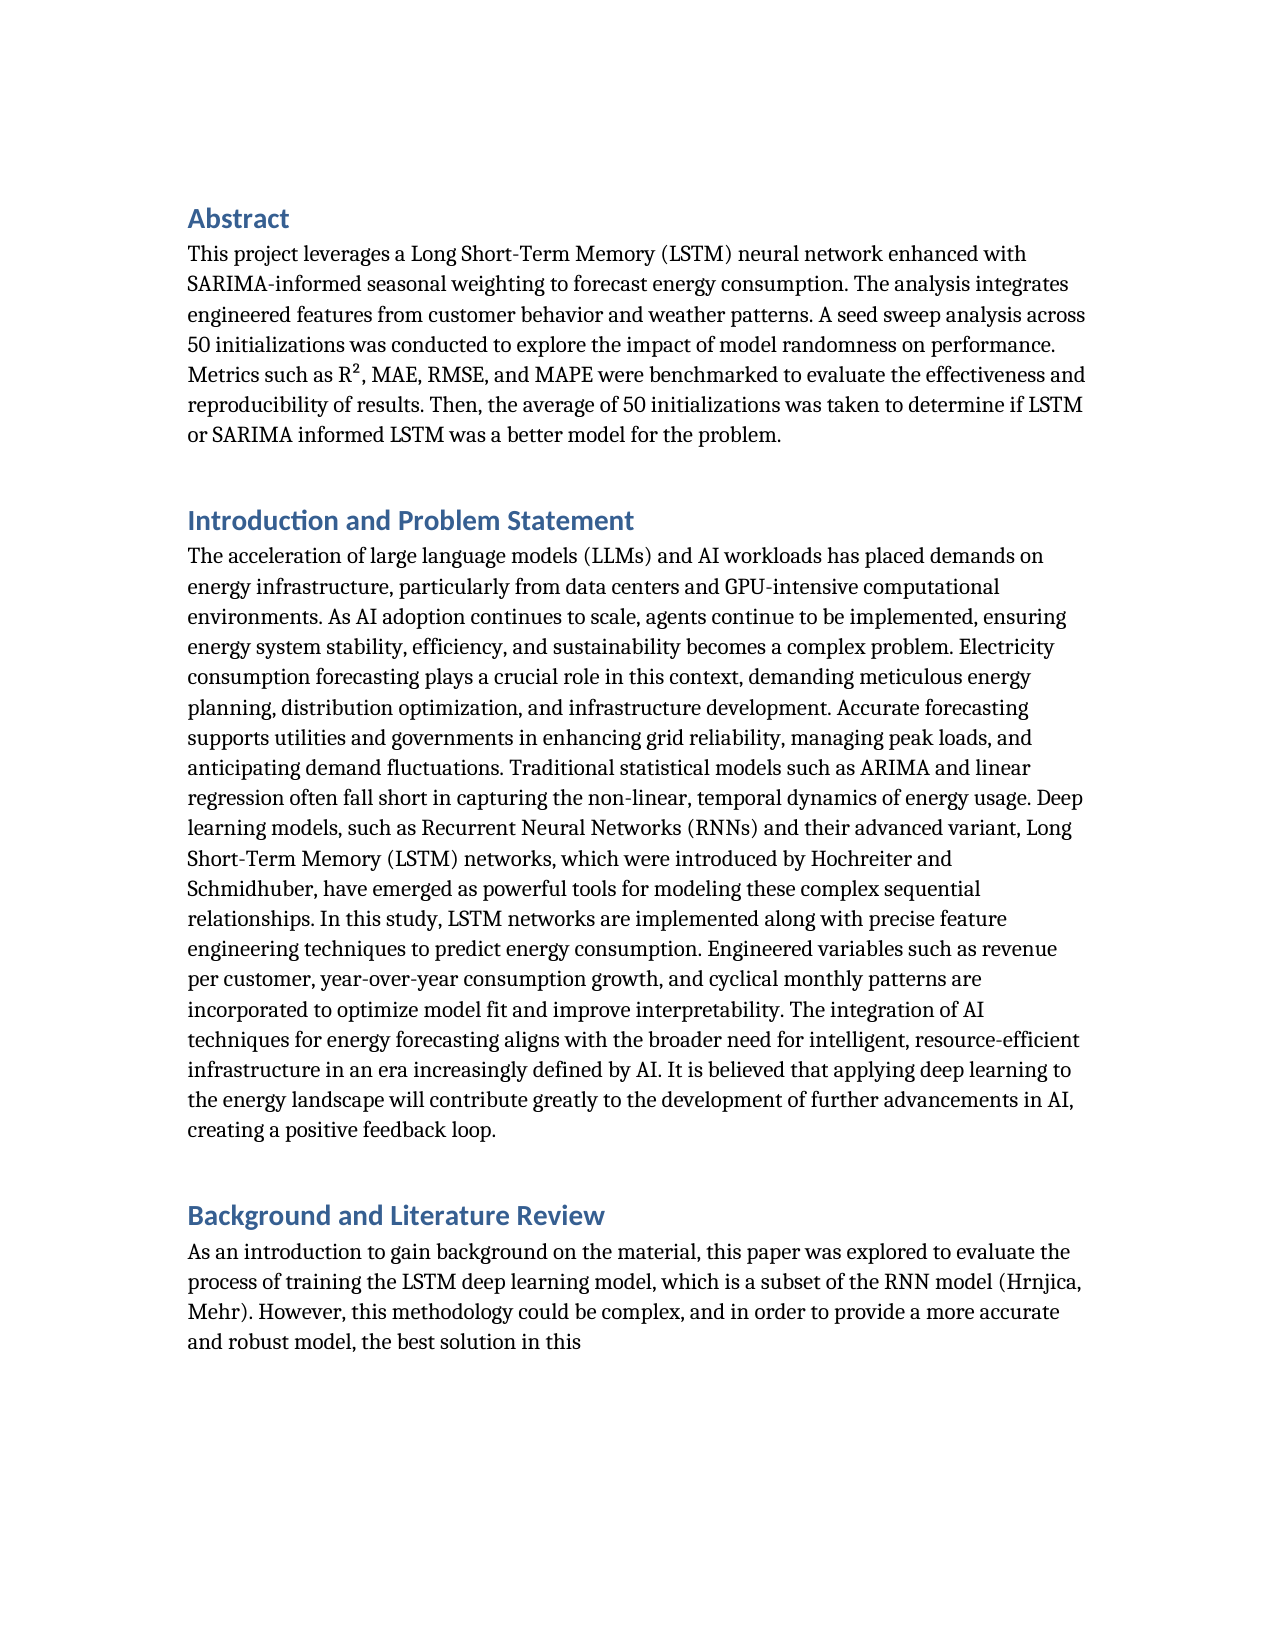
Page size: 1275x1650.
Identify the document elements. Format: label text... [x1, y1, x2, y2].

text As an introduction to gain background on the material, this paper was explored to evaluate the process of training the LSTM deep learning model, which is a subset of the RNN model (Hrnjica, Mehr). However, this methodology could be complex, and in order to provide a more accurate and robust model, the best solution in this [187, 1238, 1087, 1355]
text This project leverages a Long Short-Term Memory (LSTM) neural network enhanced with SARIMA-informed seasonal weighting to forecast energy consumption. The analysis integrates engineered features from customer behavior and weather patterns. A seed sweep analysis across 50 initializations was conducted to explore the impact of model randomness on performance. Metrics such as R², MAE, RMSE, and MAPE were benchmarked to evaluate the effectiveness and reproducibility of results. Then, the average of 50 initializations was taken to determine if LSTM or SARIMA informed LSTM was a better model for the problem. [187, 241, 1087, 448]
subtitle Background and Literature Review [187, 1197, 1087, 1233]
subtitle Introduction and Problem Statement [187, 502, 1087, 538]
text The acceleration of large language models (LLMs) and AI workloads has placed demands on energy infrastructure, particularly from data centers and GPU-intensive computational environments. As AI adoption continues to scale, agents continue to be implemented, ensuring energy system stability, efficiency, and sustainability becomes a complex problem. Electricity consumption forecasting plays a crucial role in this context, demanding meticulous energy planning, distribution optimization, and infrastructure development. Accurate forecasting supports utilities and governments in enhancing grid reliability, managing peak loads, and anticipating demand fluctuations. Traditional statistical models such as ARIMA and linear regression often fall short in capturing the non-linear, temporal dynamics of energy usage. Deep learning models, such as Recurrent Neural Networks (RNNs) and their advanced variant, Long Short-Term Memory (LSTM) networks, which were introduced by Hochreiter and Schmidhuber, have emerged as powerful tools for modeling these complex sequential relationships. In this study, LSTM networks are implemented along with precise feature engineering techniques to predict energy consumption. Engineered variables such as revenue per customer, year-over-year consumption growth, and cyclical monthly patterns are incorporated to optimize model fit and improve interpretability. The integration of AI techniques for energy forecasting aligns with the broader need for intelligent, resource-efficient infrastructure in an era increasingly defined by AI. It is believed that applying deep learning to the energy landscape will contribute greatly to the development of further advancements in AI, creating a positive feedback loop. [187, 543, 1087, 1144]
subtitle Abstract [187, 200, 1087, 236]
